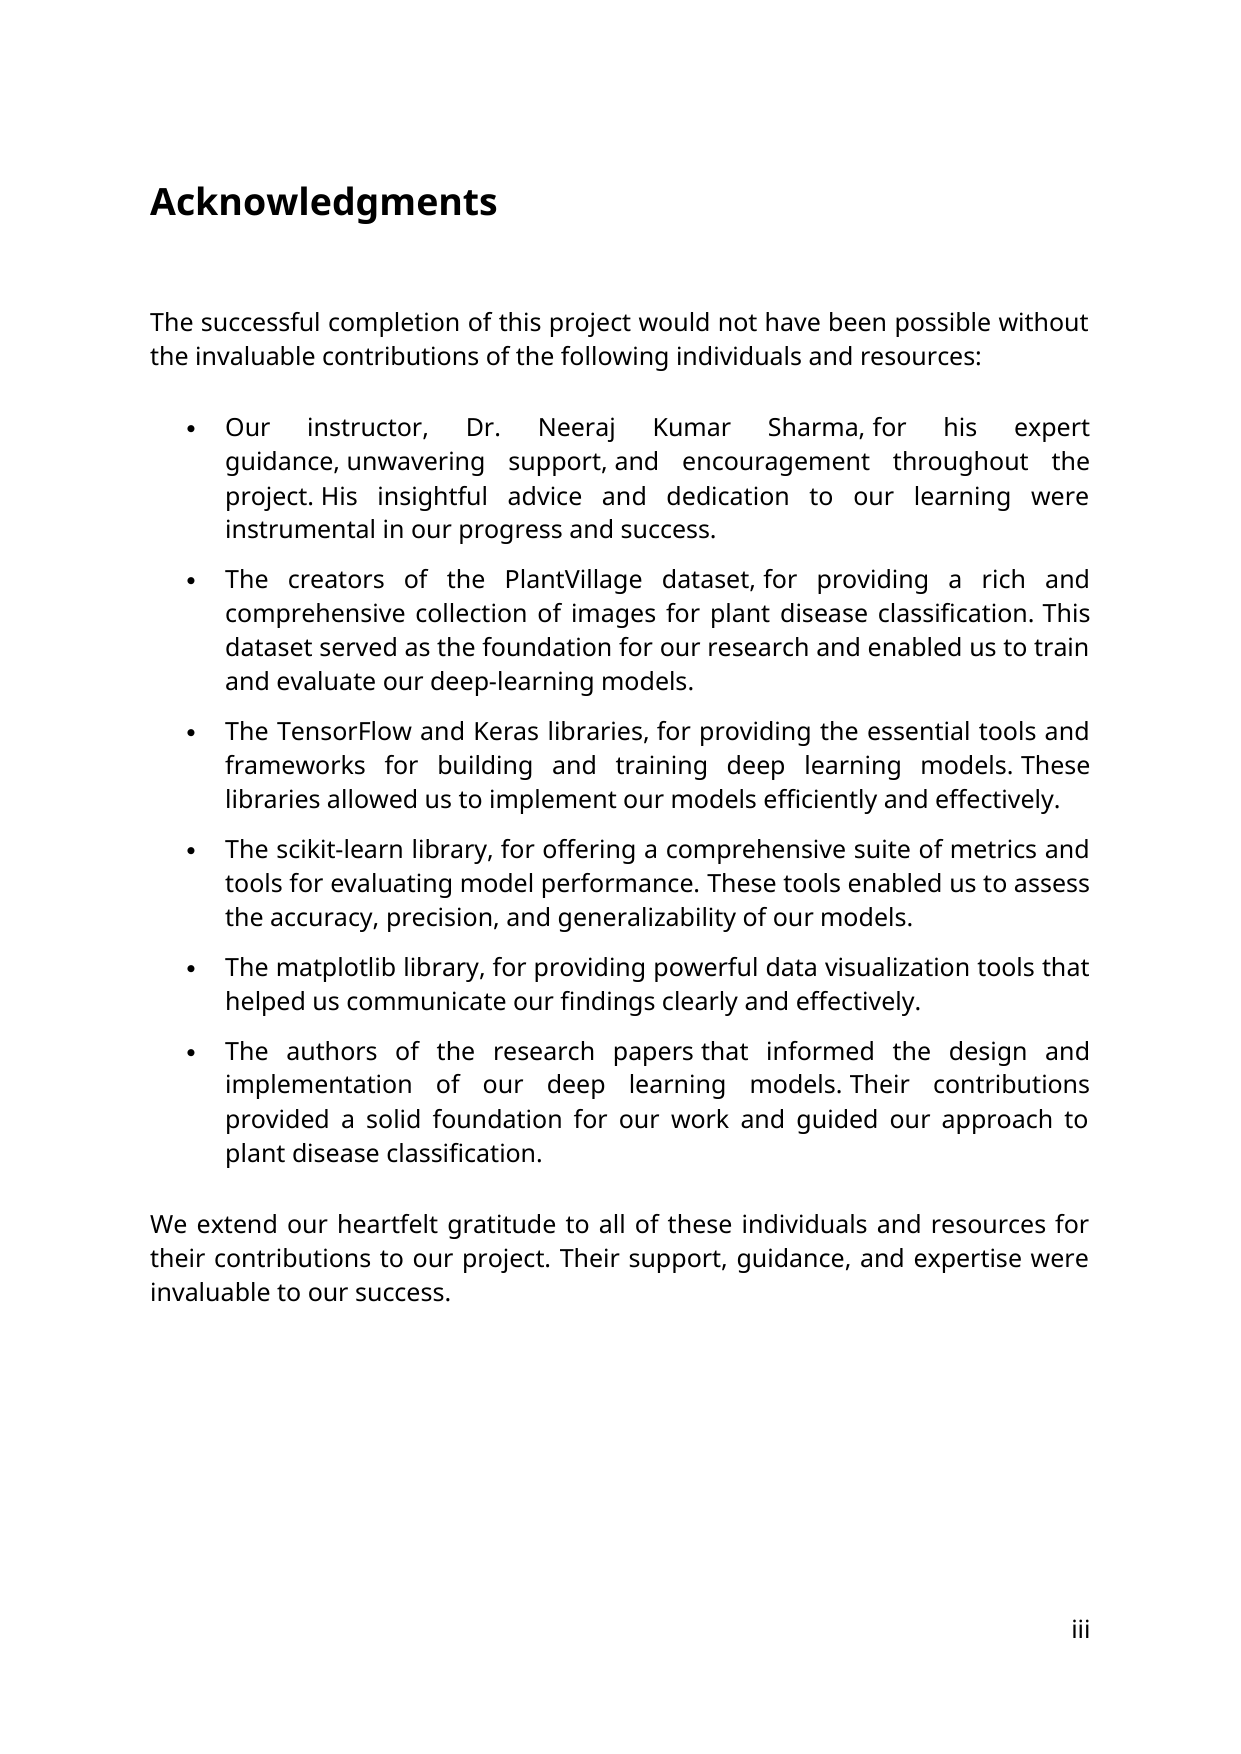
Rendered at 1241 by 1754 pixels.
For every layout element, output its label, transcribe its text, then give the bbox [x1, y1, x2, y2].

list The scikit-learn library, for offering a comprehensive suite of metrics and tools for evaluating model performance. These tools enabled us to assess the accuracy, precision, and generalizability of our models. [187, 832, 1090, 934]
list Our instructor, Dr. Neeraj Kumar Sharma, for his expert guidance, unwavering support, and encouragement throughout the project. His insightful advice and dedication to our learning were instrumental in our progress and success. [187, 410, 1090, 546]
list The matplotlib library, for providing powerful data visualization tools that helped us communicate our findings clearly and effectively. [187, 949, 1090, 1017]
list The authors of the research papers that informed the design and implementation of our deep learning models. Their contributions provided a solid foundation for our work and guided our approach to plant disease classification. [187, 1033, 1090, 1169]
list The TensorFlow and Keras libraries, for providing the essential tools and frameworks for building and training deep learning models. These libraries allowed us to implement our models efficiently and effectively. [187, 714, 1090, 816]
text We extend our heartfelt gratitude to all of these individuals and resources for their contributions to our project. Their support, guidance, and expertise were invaluable to our success. [150, 1207, 1090, 1309]
text The successful completion of this project would not have been possible without the invaluable contributions of the following individuals and resources: [150, 304, 1090, 372]
subtitle Acknowledgments [150, 175, 1090, 226]
list The creators of the PlantVillage dataset, for providing a rich and comprehensive collection of images for plant disease classification. This dataset served as the foundation for our research and enabled us to train and evaluate our deep-learning models. [187, 562, 1090, 698]
